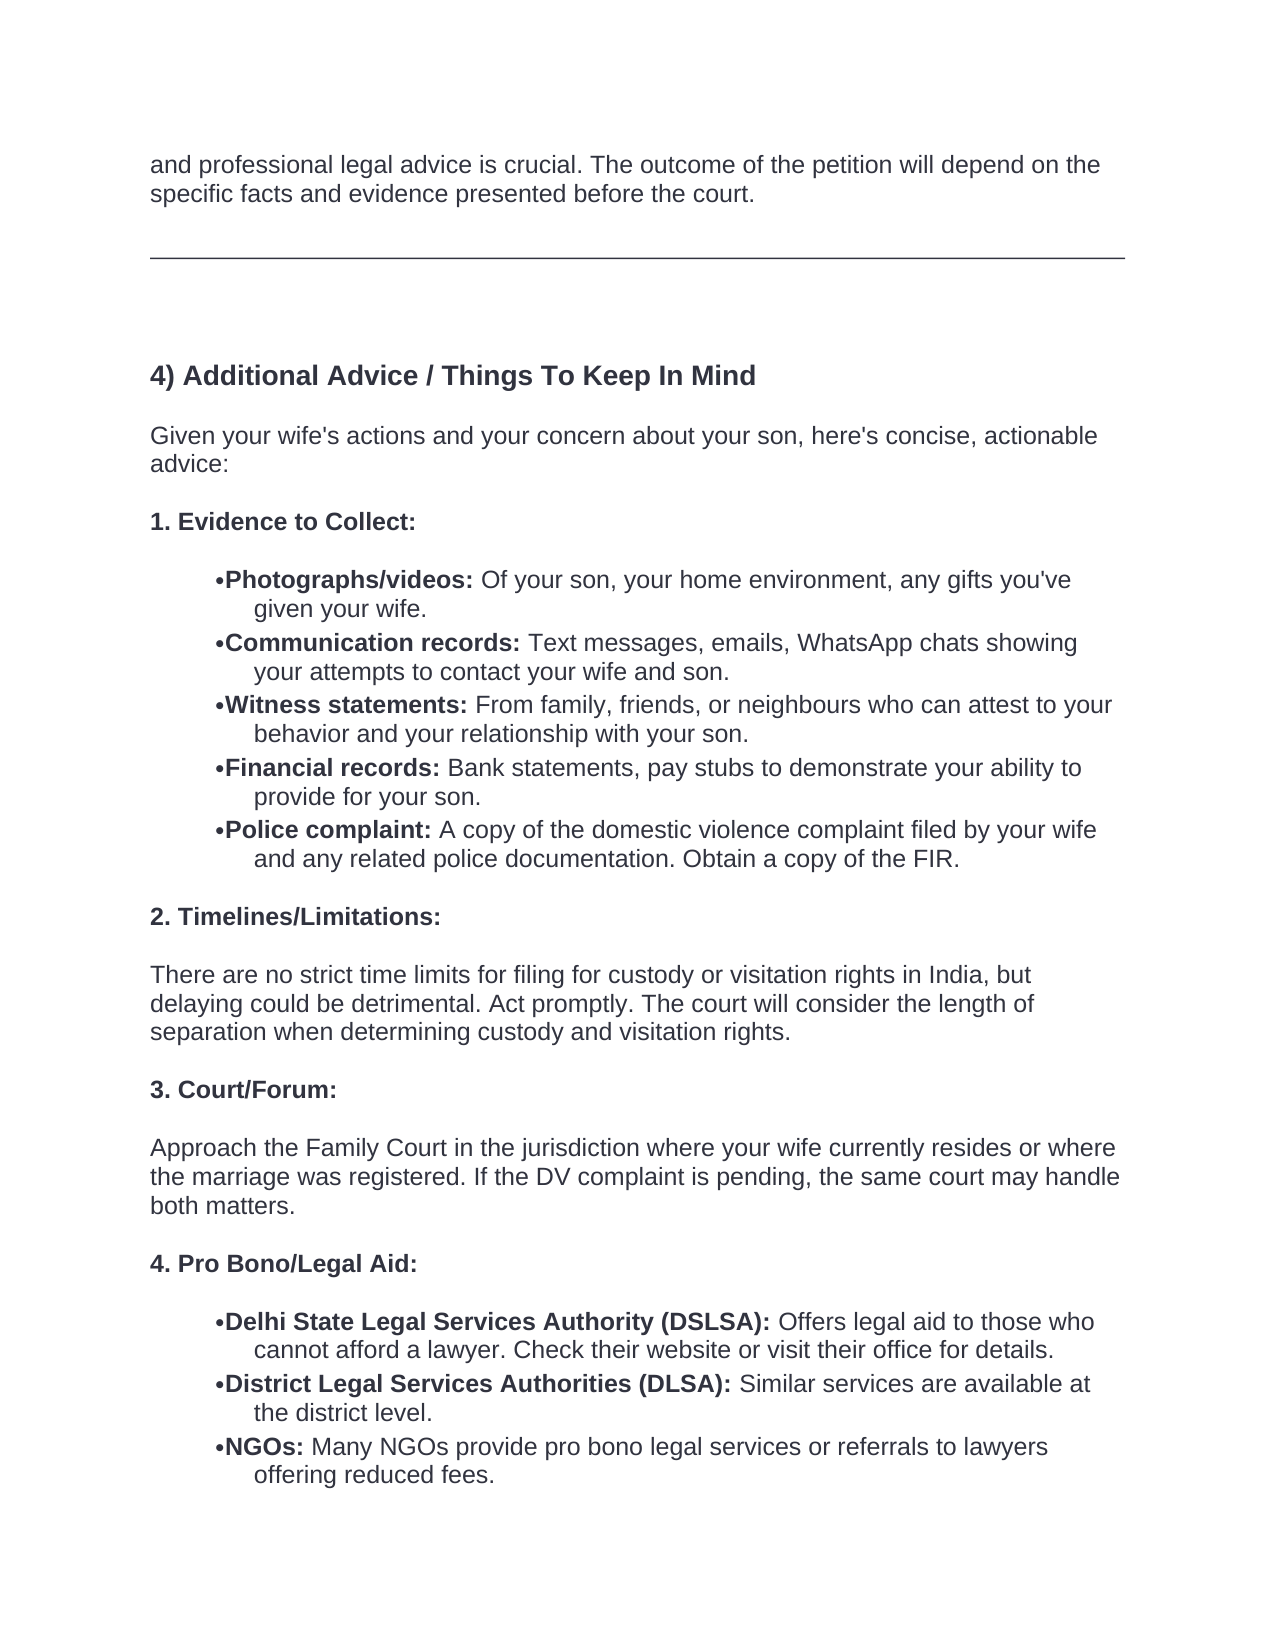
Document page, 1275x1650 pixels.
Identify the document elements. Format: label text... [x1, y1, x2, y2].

list Witness statements: From family, friends, or neighbours who can attest to your behavior and your relationship with your son. [216, 690, 1125, 748]
text Given your wife's actions and your concern about your son, here's concise, actionable advice: [150, 421, 1125, 478]
text 2. Timelines/Limitations: [150, 902, 1125, 931]
text Approach the Family Court in the jurisdiction where your wife currently resides or where the marriage was registered. If the DV complaint is pending, the same court may handle both matters. [150, 1133, 1125, 1219]
text 4) Additional Advice / Things To Keep In Mind [150, 359, 1125, 392]
text There are no strict time limits for filing for custody or visitation rights in India, but delaying could be detrimental. Act promptly. The court will consider the length of separation when determining custody and visitation rights. [150, 960, 1125, 1046]
list Financial records: Bank statements, pay stubs to demonstrate your ability to provide for your son. [216, 753, 1125, 810]
list Delhi State Legal Services Authority (DSLSA): Offers legal aid to those who cannot afford a lawyer. Check their website or visit their office for details. [216, 1307, 1125, 1364]
list Photographs/videos: Of your son, your home environment, any gifts you've given your wife. [216, 565, 1125, 623]
text 3. Court/Forum: [150, 1075, 1125, 1104]
text 4. Pro Bono/Legal Aid: [150, 1249, 1125, 1277]
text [150, 150, 1125, 207]
list District Legal Services Authorities (DLSA): Similar services are available at the district level. [216, 1369, 1125, 1427]
list Police complaint: A copy of the domestic violence complaint filed by your wife and any related police documentation. Obtain a copy of the FIR. [216, 815, 1125, 873]
list Communication records: Text messages, emails, WhatsApp chats showing your attempts to contact your wife and son. [216, 628, 1125, 685]
text 1. Evidence to Collect: [150, 507, 1125, 536]
list NGOs: Many NGOs provide pro bono legal services or referrals to lawyers offering reduced fees. [216, 1432, 1125, 1489]
